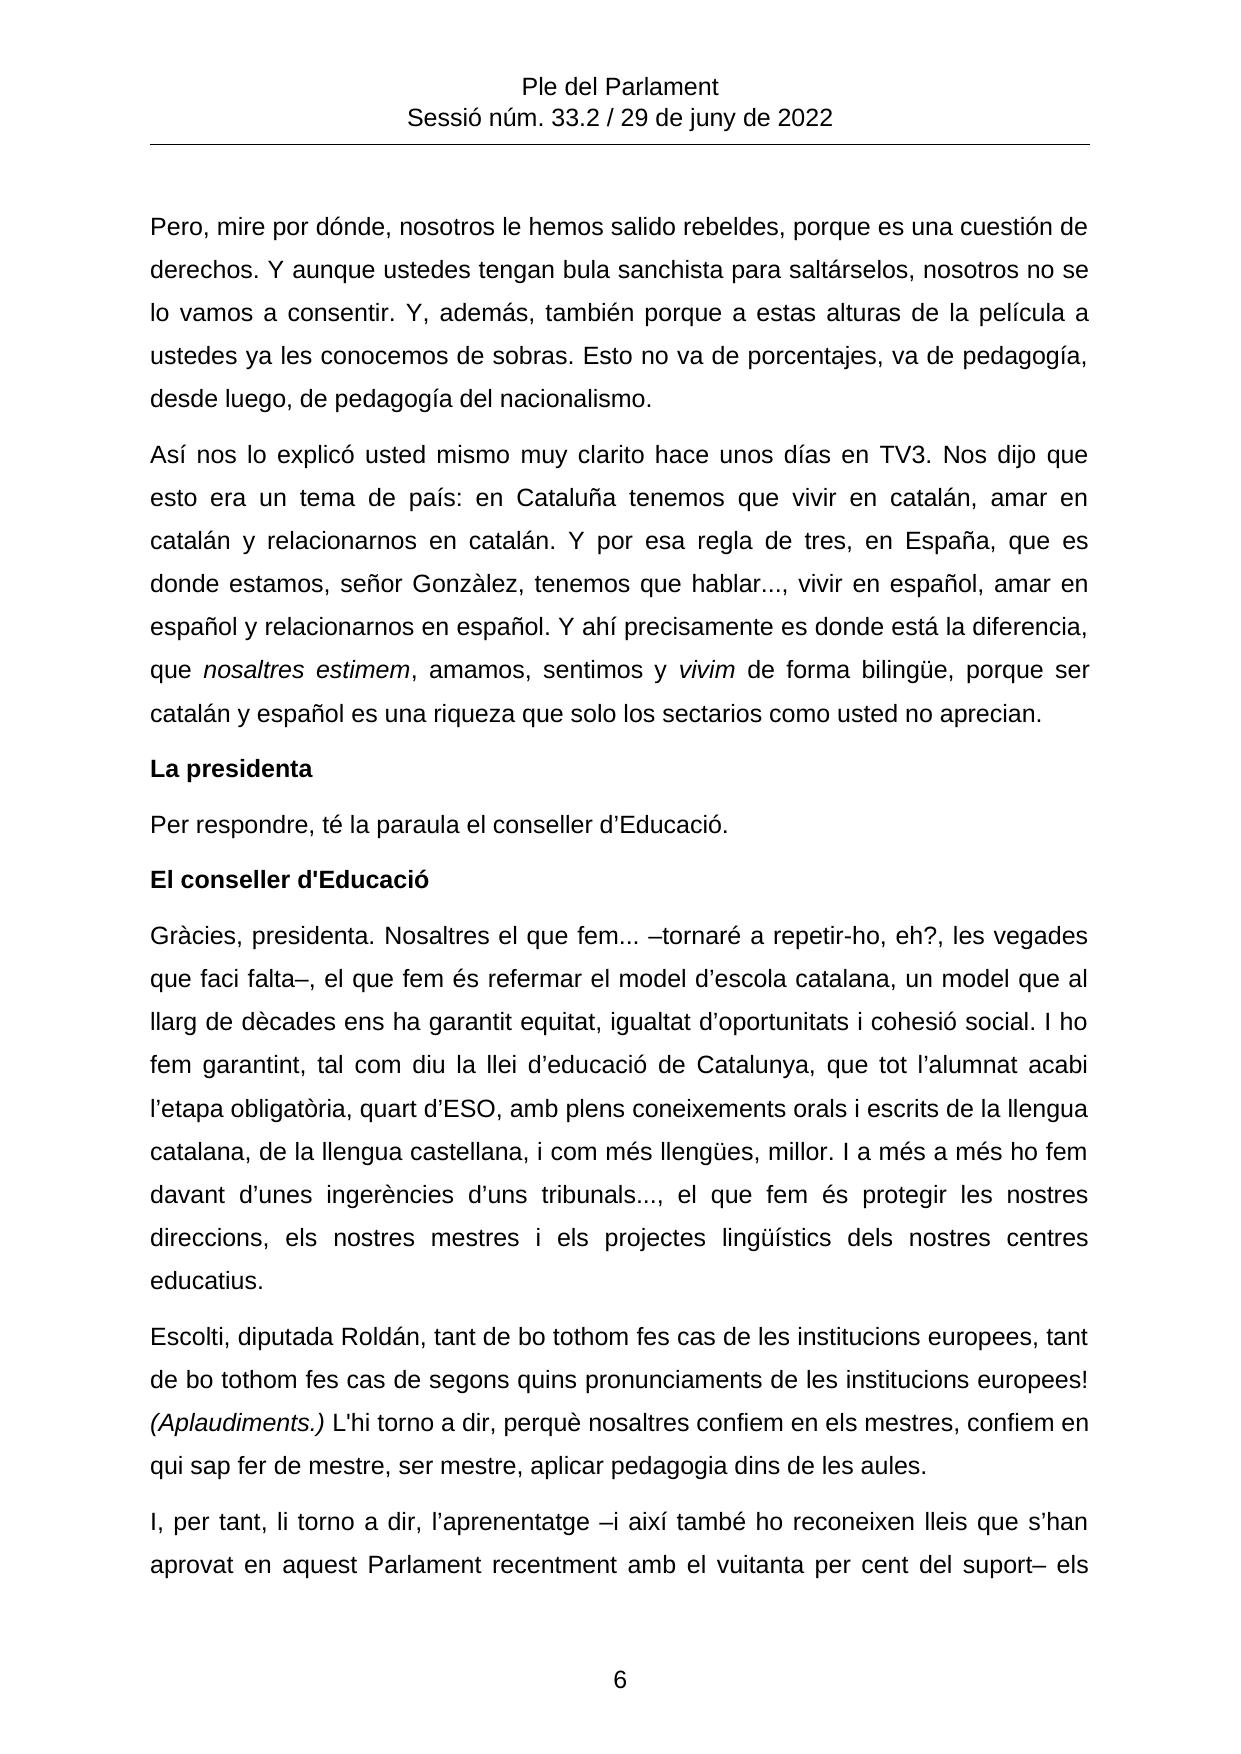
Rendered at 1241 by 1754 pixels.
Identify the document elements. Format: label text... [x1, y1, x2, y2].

text El conseller d'Educació [150, 866, 1090, 894]
text Pero, mire por dónde, nosotros le hemos salido rebeldes, porque es una cuestión de derechos. Y aunque ustedes tengan bula sanchista para saltárselos, nosotros no se lo vamos a consentir. Y, además, también porque a estas alturas de la película a ustedes ya les conocemos de sobras. Esto no va de porcentajes, va de pedagogía, desde luego, de pedagogía del nacionalismo. [150, 212, 1090, 413]
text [150, 1507, 1090, 1579]
text La presidenta [150, 754, 1090, 783]
text Per respondre, té la paraula el conseller d’Educació. [150, 810, 1090, 839]
text Escolti, diputada Roldán, tant de bo tothom fes cas de les institucions europees, tant de bo tothom fes cas de segons quins pronunciaments de les institucions europees! (Aplaudiments.) L'hi torno a dir, perquè nosaltres confiem en els mestres, confiem en qui sap fer de mestre, ser mestre, aplicar pedagogia dins de les aules. [150, 1322, 1090, 1480]
text Así nos lo explicó usted mismo muy clarito hace unos días en TV3. Nos dijo que esto era un tema de país: en Cataluña tenemos que vivir en catalán, amar en catalán y relacionarnos en catalán. Y por esa regla de tres, en España, que es donde estamos, señor Gonzàlez, tenemos que hablar..., vivir en español, amar en español y relacionarnos en español. Y ahí precisamente es donde está la diferencia, que nosaltres estimem, amamos, sentimos y vivim de forma bilingüe, porque ser catalán y español es una riqueza que solo los sectarios como usted no aprecian. [150, 440, 1090, 727]
text Gràcies, presidenta. Nosaltres el que fem... –tornaré a repetir-ho, eh?, les vegades que faci falta–, el que fem és refermar el model d’escola catalana, un model que al llarg de dècades ens ha garantit equitat, igualtat d’oportunitats i cohesió social. I ho fem garantint, tal com diu la llei d’educació de Catalunya, que tot l’alumnat acabi l’etapa obligatòria, quart d’ESO, amb plens coneixements orals i escrits de la llengua catalana, de la llengua castellana, i com més llengües, millor. I a més a més ho fem davant d’unes ingerències d’uns tribunals..., el que fem és protegir les nostres direccions, els nostres mestres i els projectes lingüístics dels nostres centres educatius. [150, 921, 1090, 1295]
